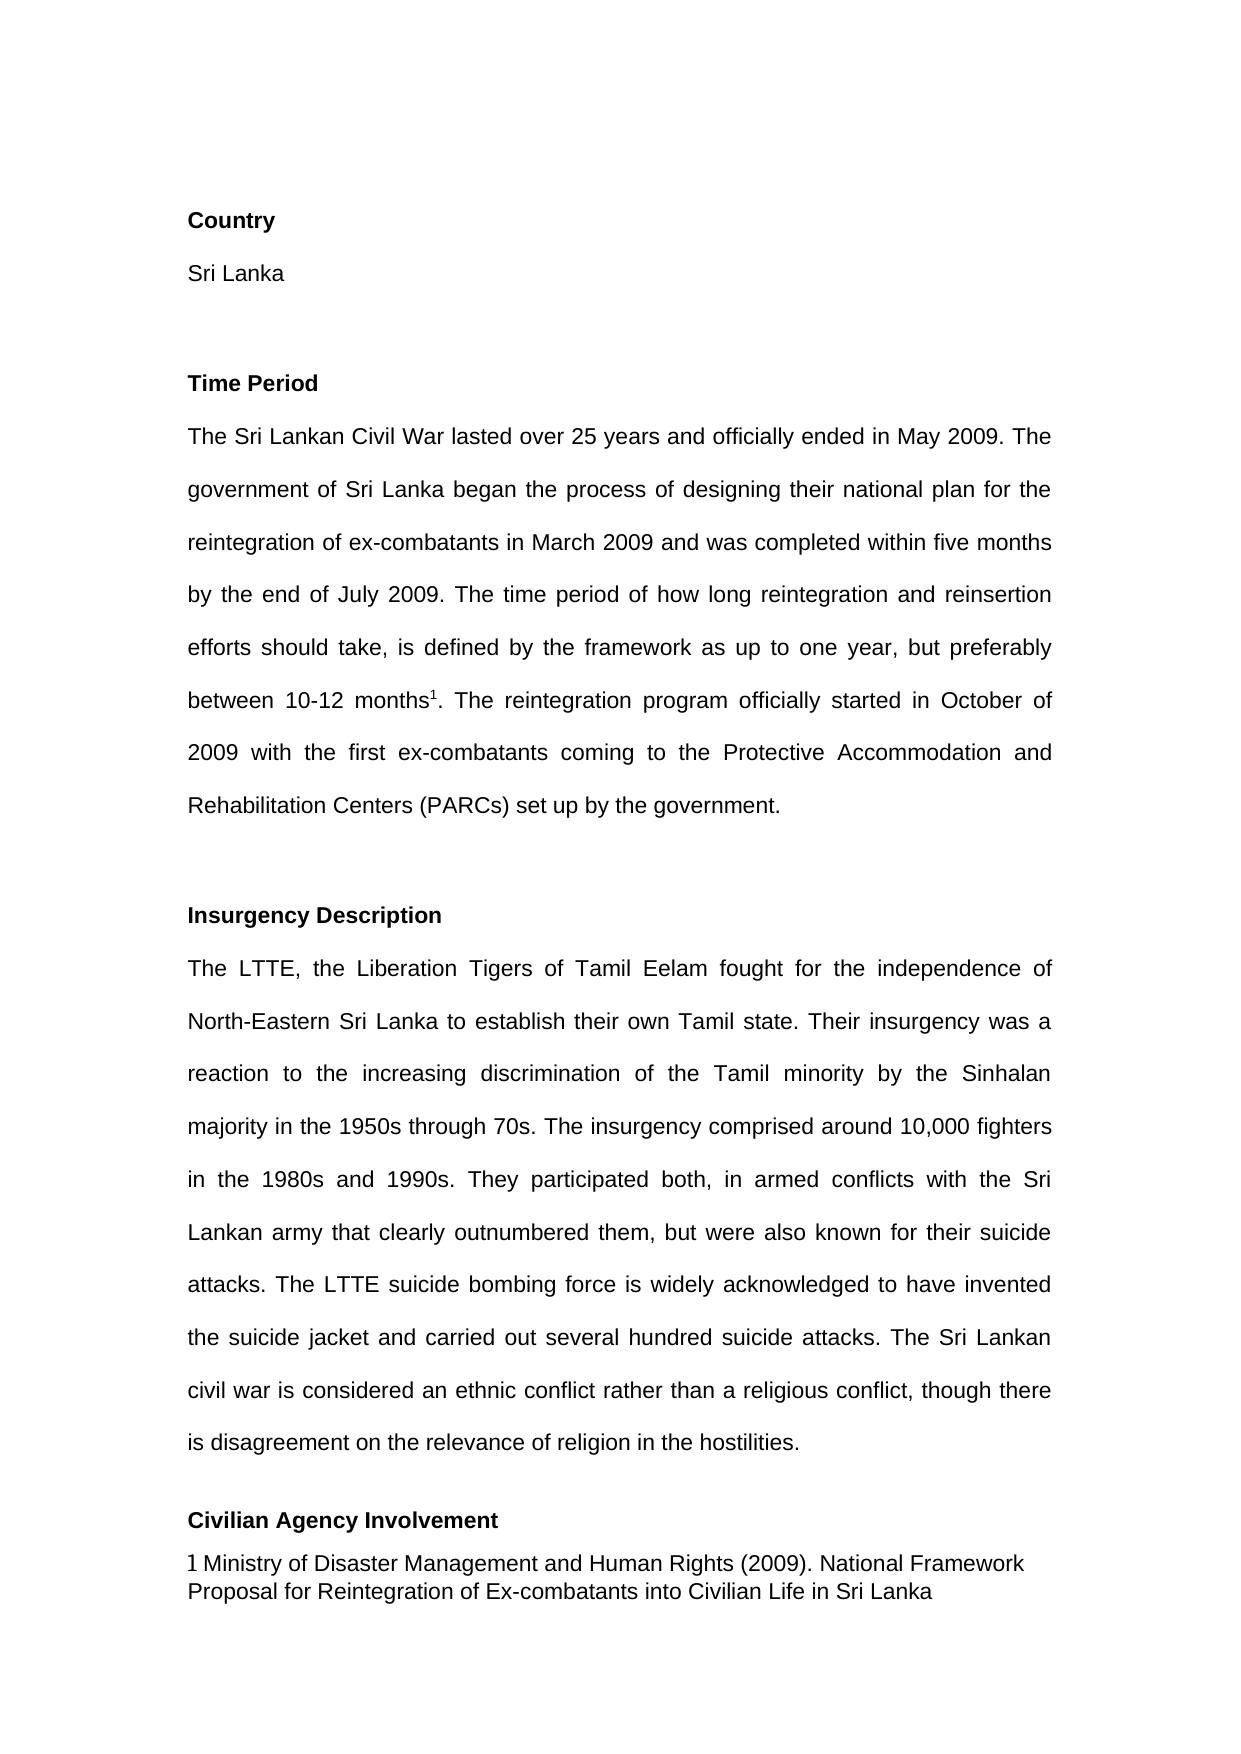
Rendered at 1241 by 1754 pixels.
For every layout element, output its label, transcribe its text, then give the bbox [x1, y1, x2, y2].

text Sri Lanka [187, 260, 1053, 287]
text Time Period [187, 370, 1053, 397]
text The LTTE, the Liberation Tigers of Tamil Eelam fought for the independence of North-Eastern Sri Lanka to establish their own Tamil state. Their insurgency was a reaction to the increasing discrimination of the Tamil minority by the Sinhalan majority in the 1950s through 70s. The insurgency comprised around 10,000 fighters in the 1980s and 1990s. They participated both, in armed conflicts with the Sri Lankan army that clearly outnumbered them, but were also known for their suicide attacks. The LTTE suicide bombing force is widely acknowledged to have invented the suicide jacket and carried out several hundred suicide attacks. The Sri Lankan civil war is considered an ethnic conflict rather than a religious conflict, though there is disagreement on the relevance of religion in the hostilities. [187, 955, 1053, 1456]
text Country [187, 207, 1053, 234]
text The Sri Lankan Civil War lasted over 25 years and officially ended in May 2009. The government of Sri Lanka began the process of designing their national plan for the reintegration of ex-combatants in March 2009 and was completed within five months by the end of July 2009. The time period of how long reintegration and reinsertion efforts should take, is defined by the framework as up to one year, but preferably between 10-12 months. The reintegration program officially started in October of 2009 with the first ex-combatants coming to the Protective Accommodation and Rehabilitation Centers (PARCs) set up by the government. [187, 423, 1053, 818]
text Civilian Agency Involvement [187, 1507, 1053, 1533]
text Insurgency Description [187, 902, 1053, 929]
